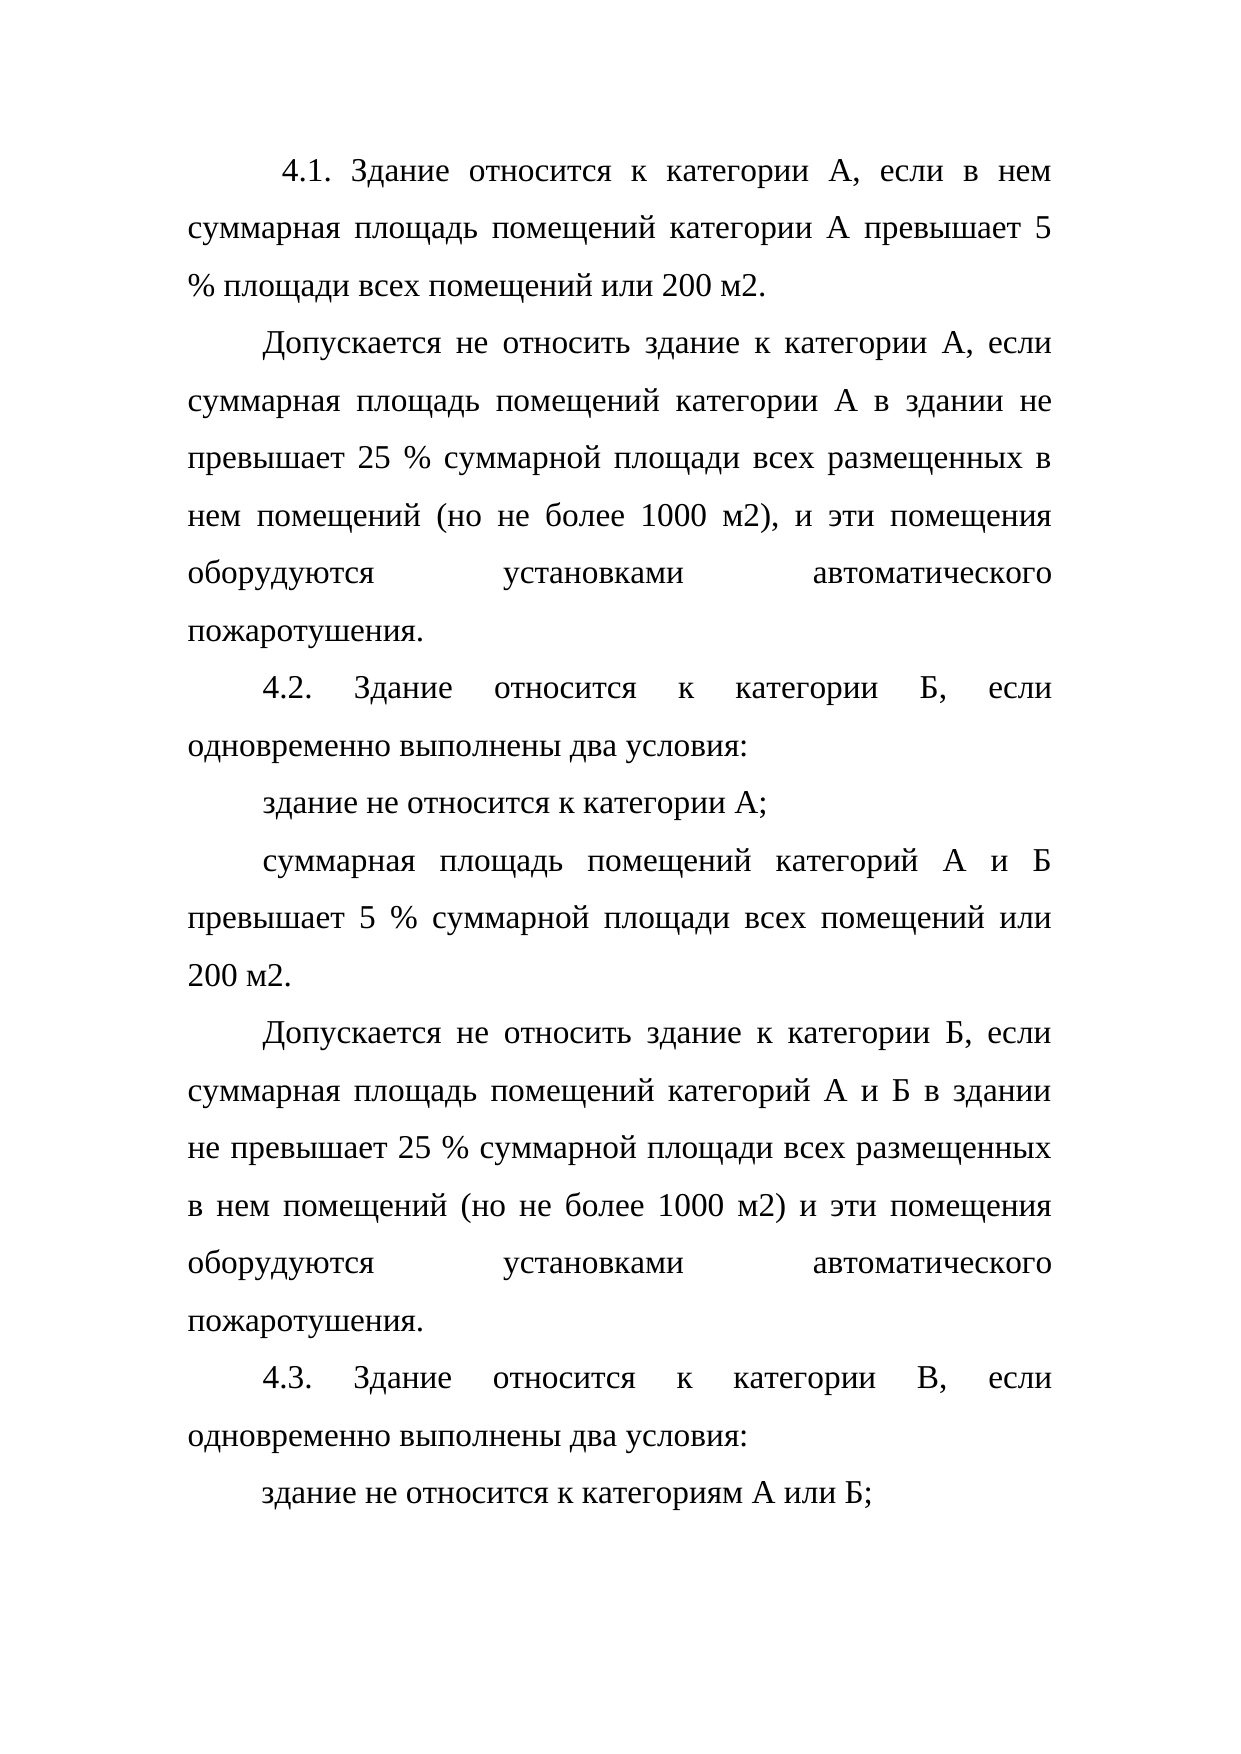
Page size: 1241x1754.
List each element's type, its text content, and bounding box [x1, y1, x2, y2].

text 4.2. Здание относится к категории Б, если одновременно выполнены два условия: [187, 667, 1053, 763]
text Допускается не относить здание к категории А, если суммарная площадь помещений категории А в здании не превышает 25 % суммарной площади всех размещенных в нем помещений (но не более 1000 м2), и эти помещения оборудуются установками автоматического пожаротушения. [187, 322, 1053, 648]
text 4.1. Здание относится к категории А, если в нем суммарная площадь помещений категории А превышает 5 % площади всех помещений или 200 м2. [187, 150, 1053, 303]
text 4.3. Здание относится к категории В, если одновременно выполнены два условия: [187, 1357, 1053, 1453]
text здание не относится к категориям А или Б; [187, 1472, 1053, 1511]
text суммарная площадь помещений категорий А и Б превышает 5 % суммарной площади всех помещений или 200 м2. [187, 840, 1053, 993]
text здание не относится к категории А; [187, 782, 1053, 821]
text Допускается не относить здание к категории Б, если суммарная площадь помещений категорий А и Б в здании не превышает 25 % суммарной площади всех размещенных в нем помещений (но не более 1000 м2) и эти помещения оборудуются установками автоматического пожаротушения. [187, 1012, 1053, 1338]
